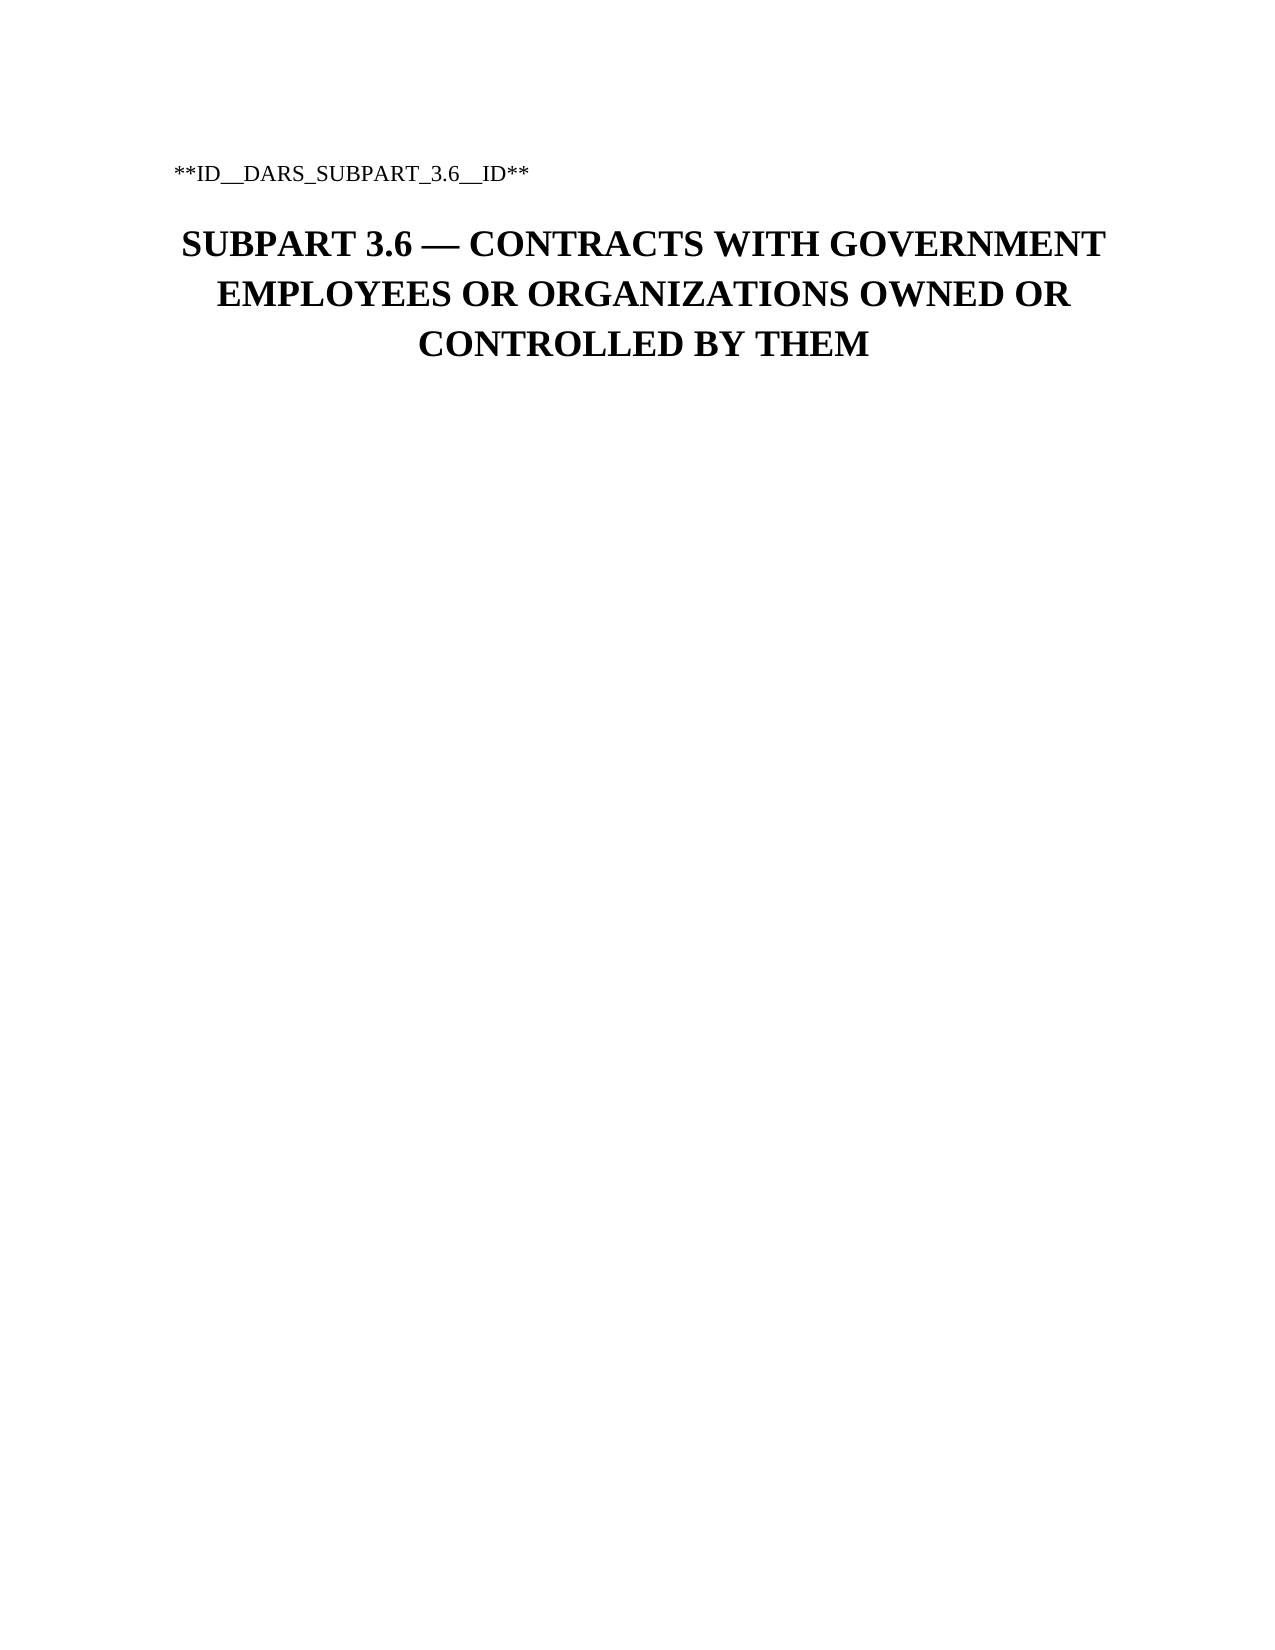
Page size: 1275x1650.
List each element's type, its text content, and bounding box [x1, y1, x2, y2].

text **ID__DARS_SUBPART_3.6__ID** [163, 150, 1135, 197]
subtitle SUBPART 3.6 — CONTRACTS WITH GOVERNMENT EMPLOYEES OR ORGANIZATIONS OWNED OR CONTROLLED BY THEM [162, 222, 1125, 364]
